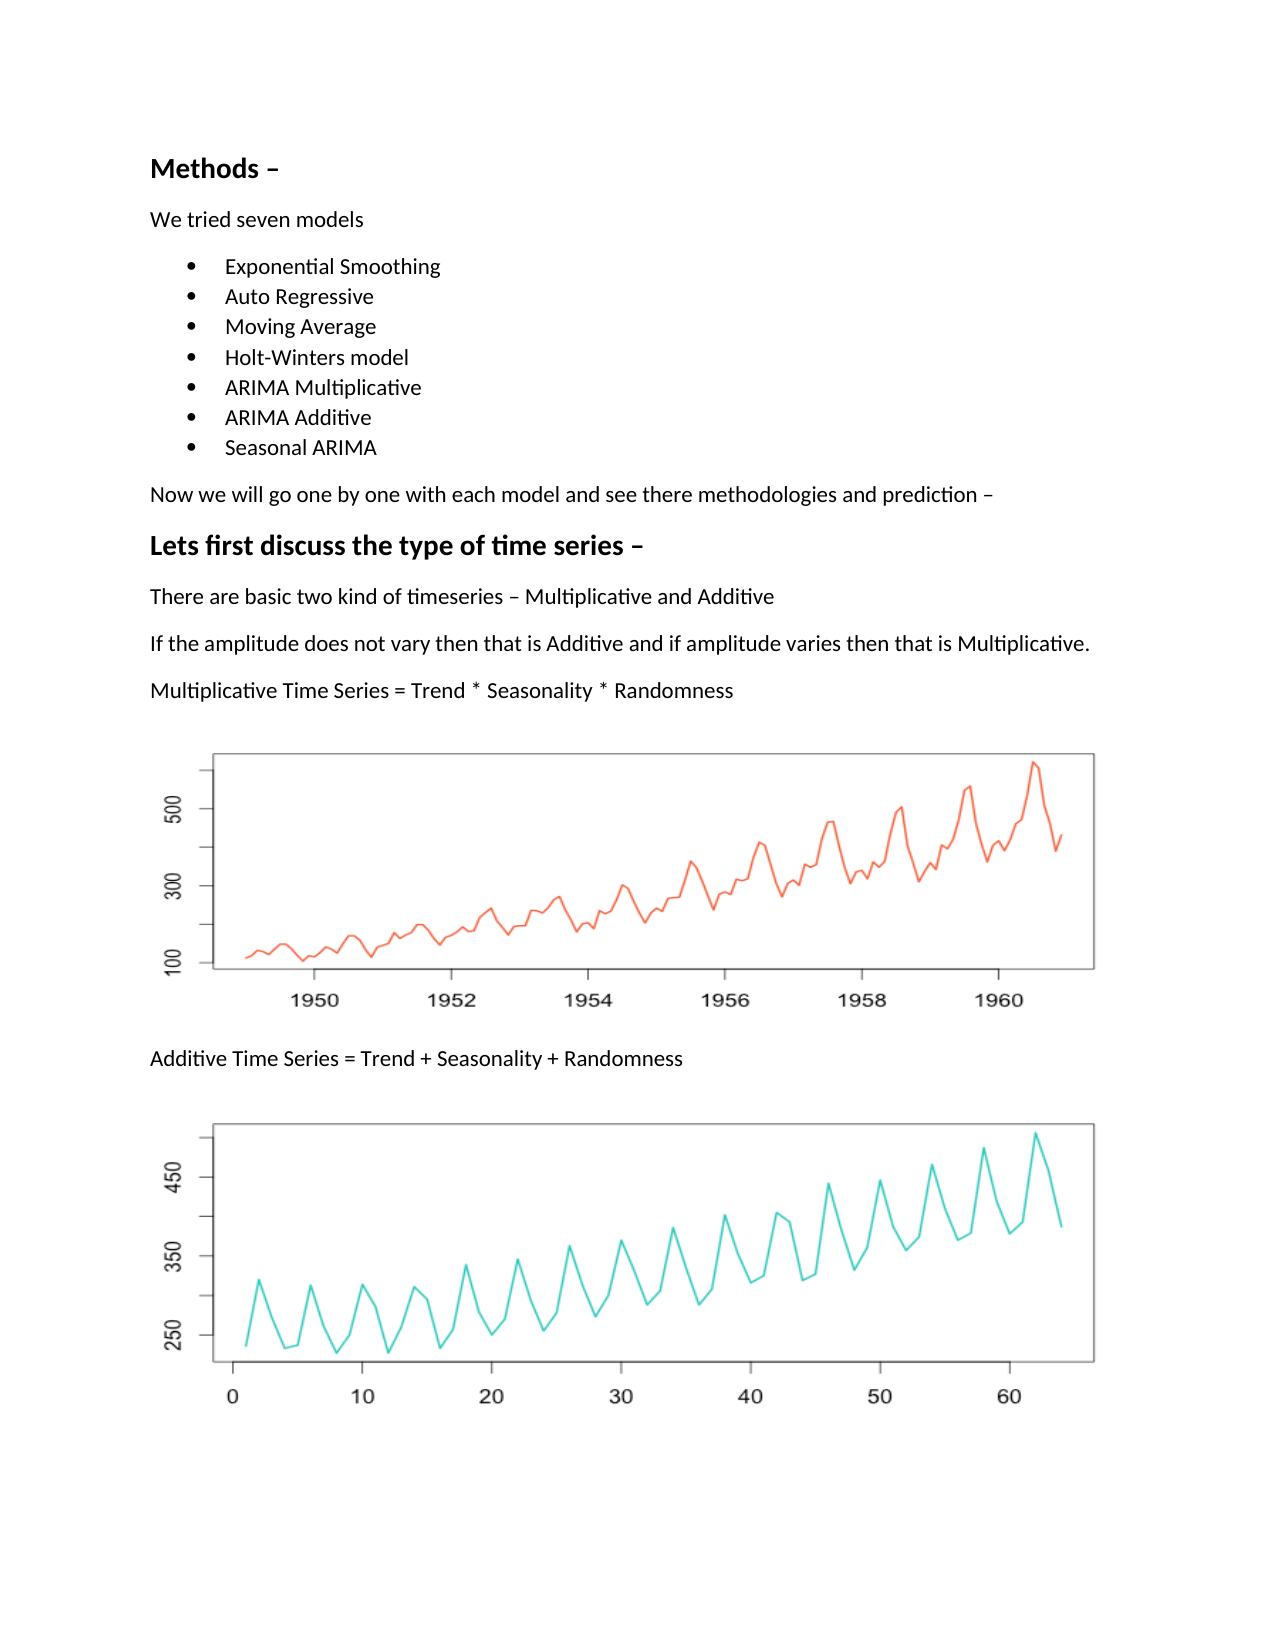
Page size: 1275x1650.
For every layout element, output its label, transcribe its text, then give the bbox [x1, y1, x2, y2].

text Methods – [150, 150, 1125, 186]
picture [150, 1090, 1125, 1426]
text Now we will go one by one with each model and see there methodologies and prediction – [150, 480, 1125, 508]
list Seasonal ARIMA [187, 433, 1125, 461]
list Moving Average [187, 312, 1125, 340]
text Lets first discuss the type of time series – [150, 527, 1125, 563]
text If the amplitude does not vary then that is Additive and if amplitude varies then that is Multiplicative. [150, 629, 1125, 657]
list Holt-Winters model [187, 343, 1125, 371]
list ARIMA Additive [187, 403, 1125, 431]
list Exponential Smoothing [187, 252, 1125, 280]
text Additive Time Series = Trend + Seasonality + Randomness [150, 1044, 1125, 1072]
picture [150, 722, 1125, 1026]
text Multiplicative Time Series = Trend * Seasonality * Randomness [150, 676, 1125, 704]
text There are basic two kind of timeseries – Multiplicative and Additive [150, 582, 1125, 610]
text We tried seven models [150, 205, 1125, 233]
list ARIMA Multiplicative [187, 373, 1125, 401]
list Auto Regressive [187, 282, 1125, 310]
